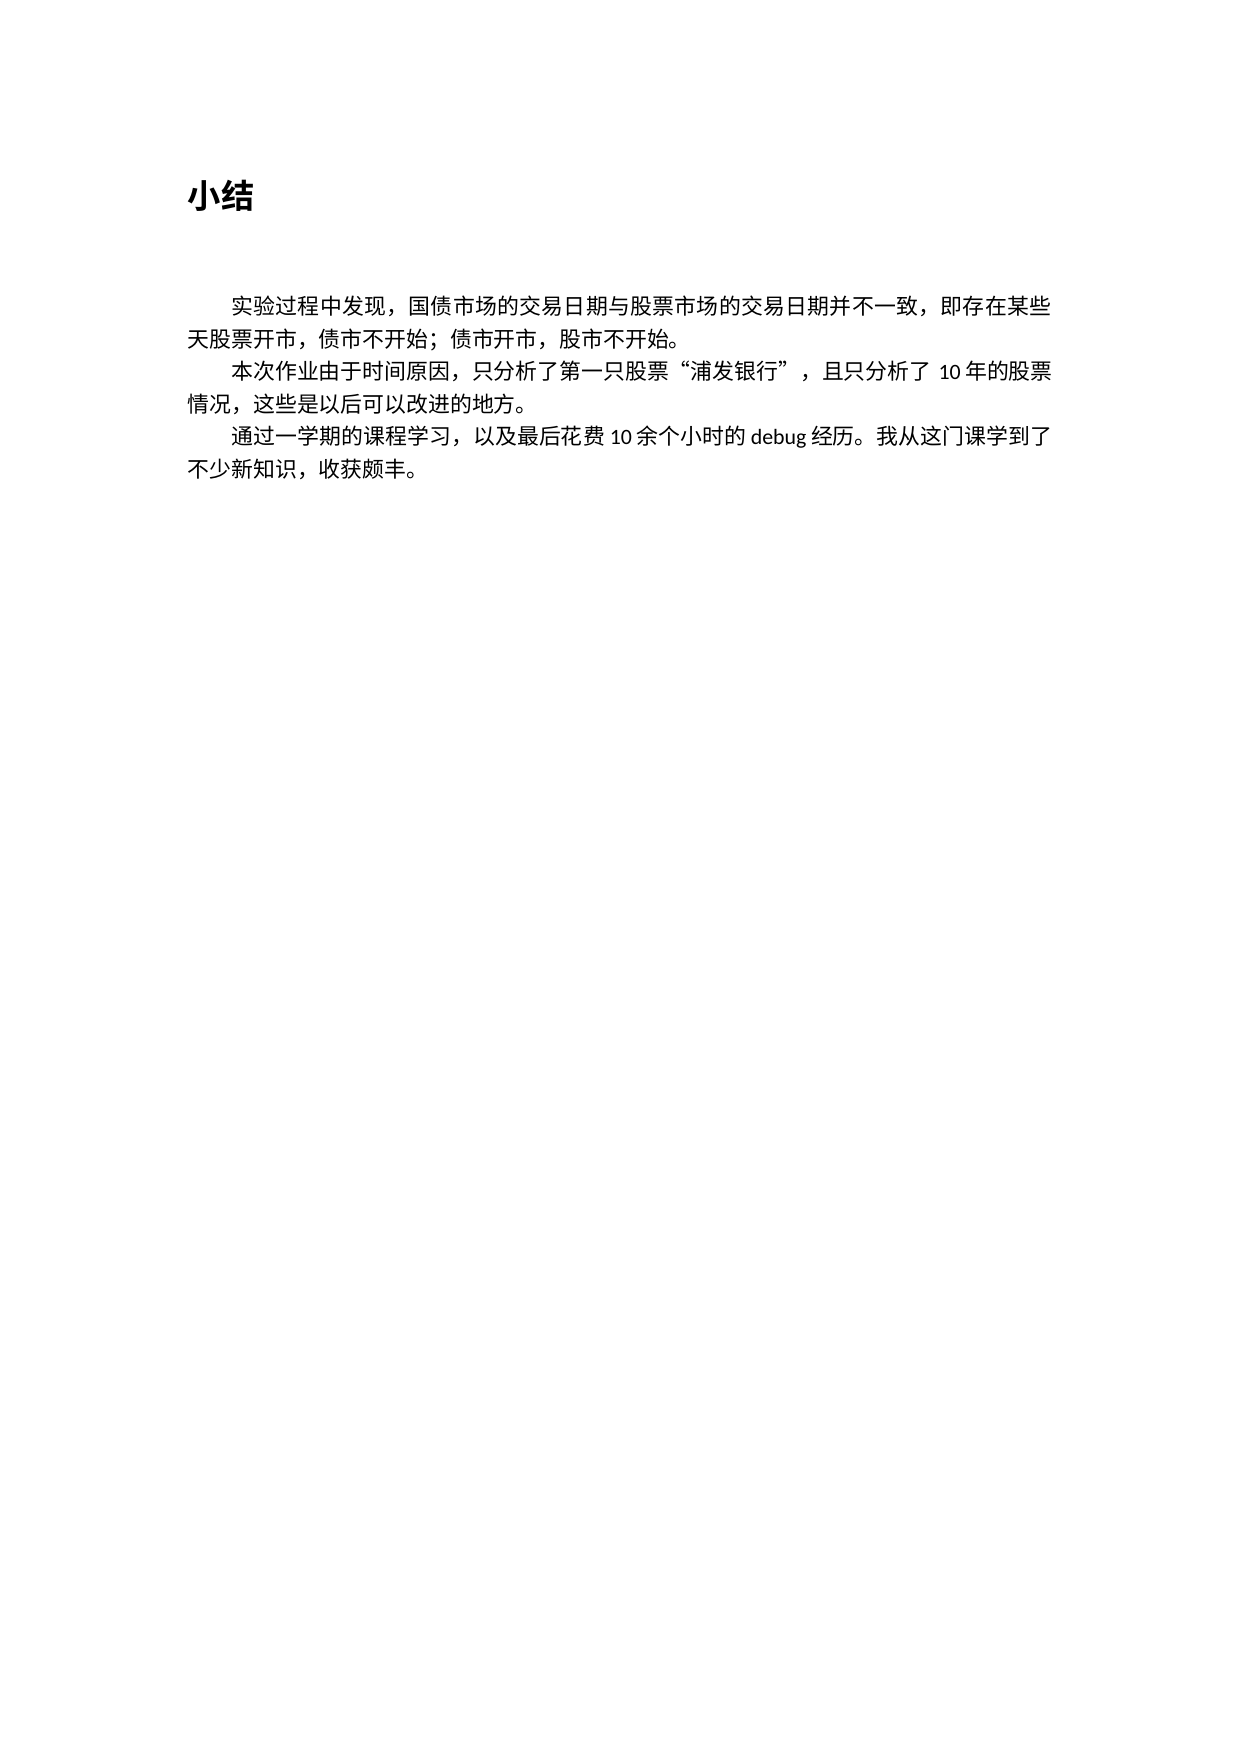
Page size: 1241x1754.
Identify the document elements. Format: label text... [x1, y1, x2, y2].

text 实验过程中发现，国债市场的交易日期与股票市场的交易日期并不一致，即存在某些天股票开市，债市不开始；债市开市，股市不开始。 [187, 289, 1053, 354]
text 通过一学期的课程学习，以及最后花费10余个小时的debug经历。我从这门课学到了不少新知识，收获颇丰。 [187, 419, 1053, 484]
subtitle 小结 [187, 162, 1053, 227]
text 本次作业由于时间原因，只分析了第一只股票“浦发银行”，且只分析了10年的股票情况，这些是以后可以改进的地方。 [187, 354, 1053, 419]
